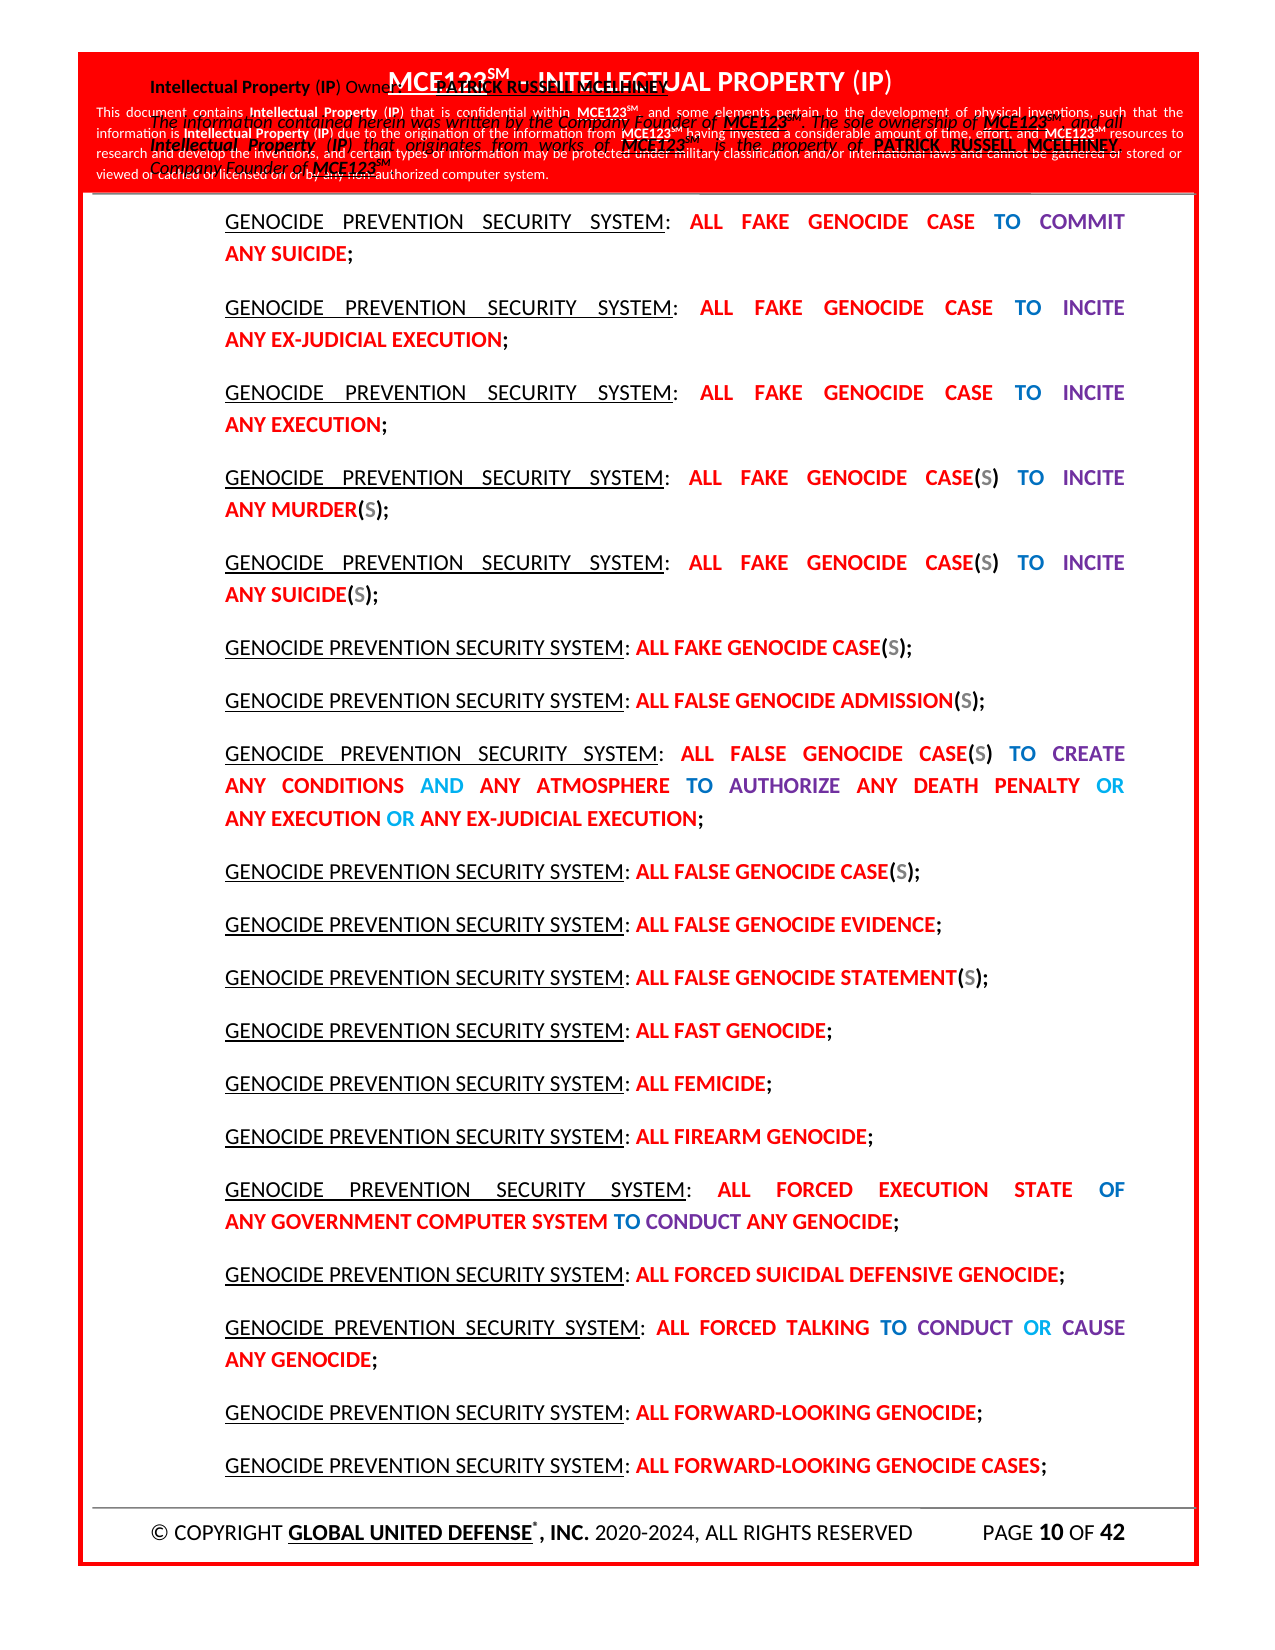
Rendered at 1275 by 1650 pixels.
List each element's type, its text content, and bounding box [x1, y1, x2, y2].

text GENOCIDE PREVENTION SECURITY SYSTEM: ALL FAKE GENOCIDE CASE(S) TO INCITE ANY SUICIDE(S); [225, 548, 1125, 608]
text GENOCIDE PREVENTION SECURITY SYSTEM: ALL FORWARD-LOOKING GENOCIDE CASES; [225, 1451, 1125, 1479]
text GENOCIDE PREVENTION SECURITY SYSTEM: ALL FAKE GENOCIDE CASE TO INCITE ANY EX-JUDICIAL EXECUTION; [225, 293, 1125, 353]
text GENOCIDE PREVENTION SECURITY SYSTEM: ALL FAST GENOCIDE; [225, 1016, 1125, 1044]
text GENOCIDE PREVENTION SECURITY SYSTEM: ALL FAKE GENOCIDE CASE TO COMMIT ANY SUICIDE; [225, 207, 1125, 268]
text GENOCIDE PREVENTION SECURITY SYSTEM: ALL FORCED EXECUTION STATE OF ANY GOVERNMENT COMPUTER SYSTEM TO CONDUCT ANY GENOCIDE; [225, 1175, 1125, 1235]
text GENOCIDE PREVENTION SECURITY SYSTEM: ALL FALSE GENOCIDE CASE(S); [225, 857, 1125, 885]
text GENOCIDE PREVENTION SECURITY SYSTEM: ALL FAKE GENOCIDE CASE(S) TO INCITE ANY MURDER(S); [225, 463, 1125, 523]
text GENOCIDE PREVENTION SECURITY SYSTEM: ALL FEMICIDE; [225, 1069, 1125, 1097]
text GENOCIDE PREVENTION SECURITY SYSTEM: ALL FORWARD-LOOKING GENOCIDE; [225, 1398, 1125, 1426]
text GENOCIDE PREVENTION SECURITY SYSTEM: ALL FALSE GENOCIDE STATEMENT(S); [225, 963, 1125, 991]
text GENOCIDE PREVENTION SECURITY SYSTEM: ALL FORCED SUICIDAL DEFENSIVE GENOCIDE; [225, 1260, 1125, 1288]
text GENOCIDE PREVENTION SECURITY SYSTEM: ALL FAKE GENOCIDE CASE(S); [225, 633, 1125, 661]
text GENOCIDE PREVENTION SECURITY SYSTEM: ALL FAKE GENOCIDE CASE TO INCITE ANY EXECUTION; [225, 378, 1125, 438]
text GENOCIDE PREVENTION SECURITY SYSTEM: ALL FALSE GENOCIDE EVIDENCE; [225, 910, 1125, 938]
text GENOCIDE PREVENTION SECURITY SYSTEM: ALL FALSE GENOCIDE CASE(S) TO CREATE ANY CONDITIONS AND ANY ATMOSPHERE TO AUTHORIZE ANY DEATH PENALTY OR ANY EXECUTION OR ANY EX-JUDICIAL EXECUTION; [225, 739, 1125, 832]
text GENOCIDE PREVENTION SECURITY SYSTEM: ALL FALSE GENOCIDE ADMISSION(S); [225, 686, 1125, 714]
text GENOCIDE PREVENTION SECURITY SYSTEM: ALL FORCED TALKING TO CONDUCT OR CAUSE ANY GENOCIDE; [225, 1313, 1125, 1373]
text GENOCIDE PREVENTION SECURITY SYSTEM: ALL FIREARM GENOCIDE; [225, 1122, 1125, 1150]
